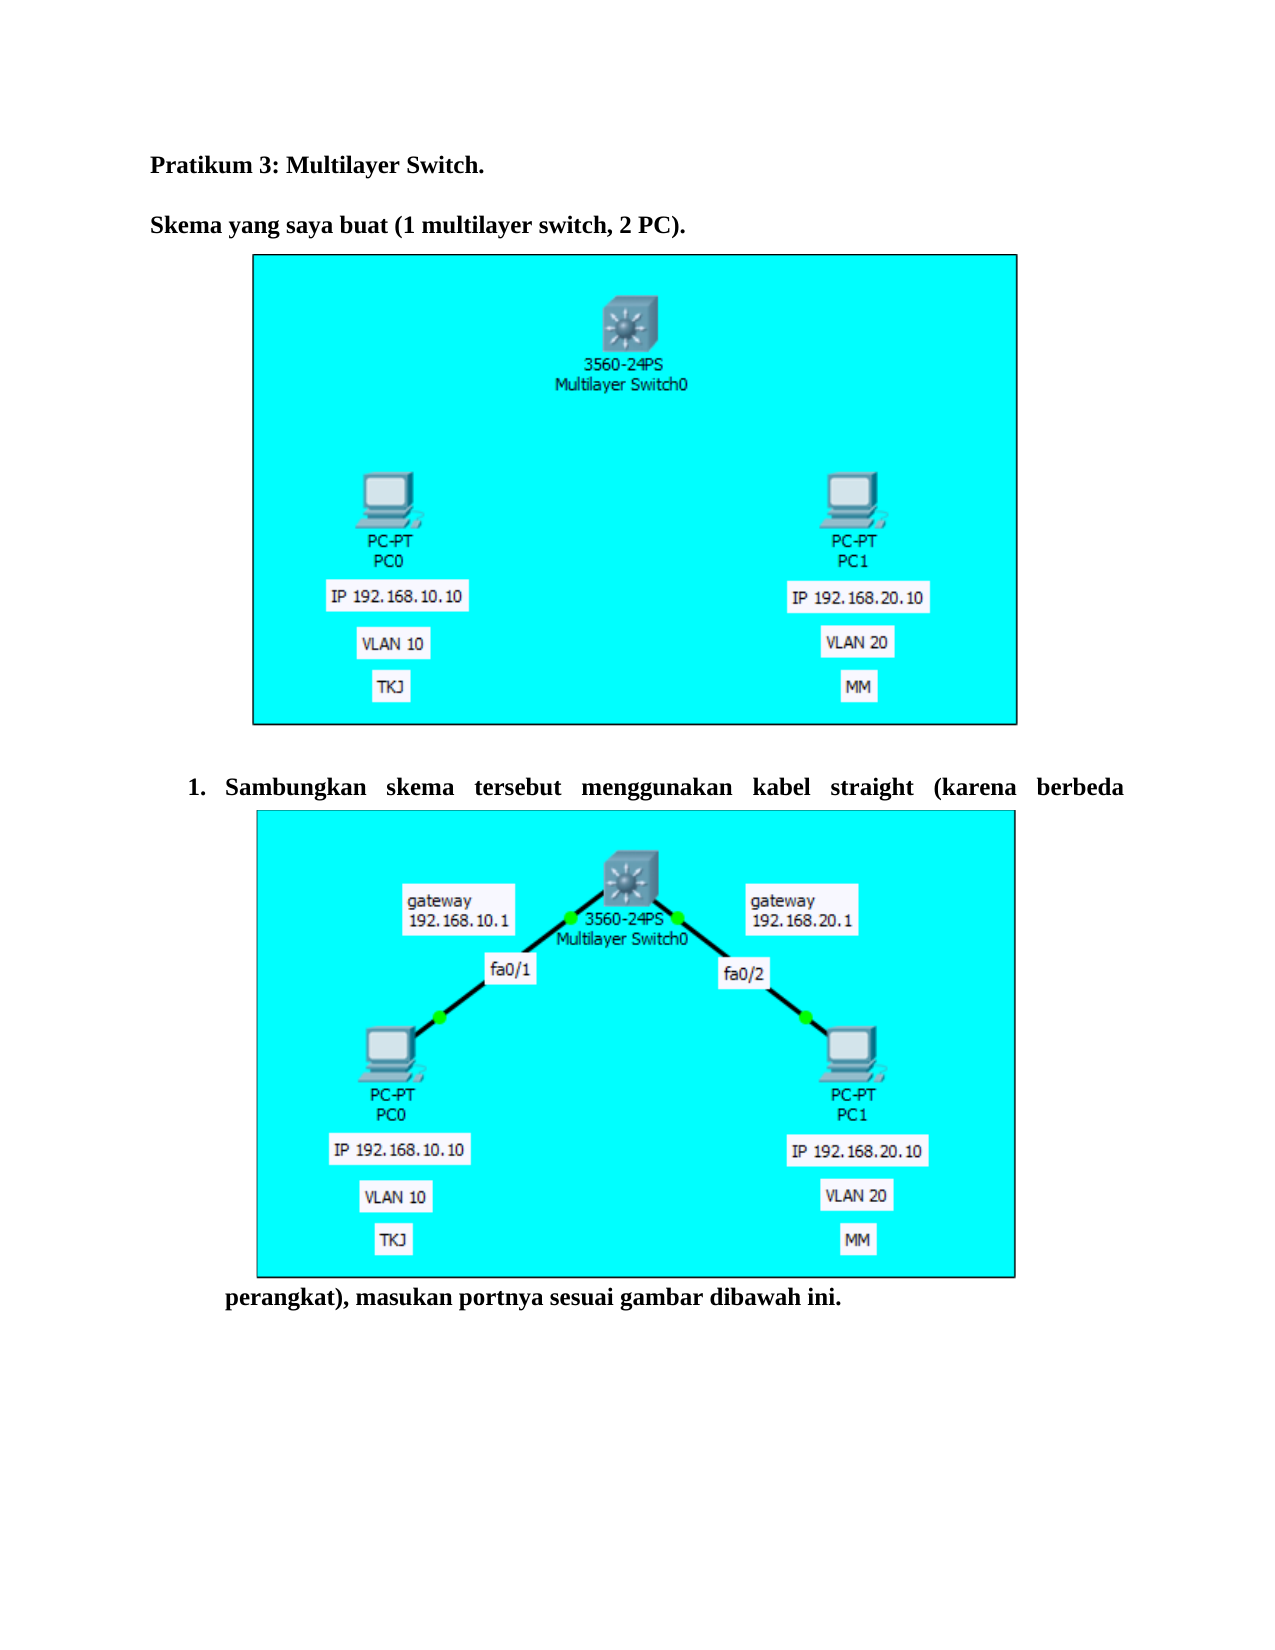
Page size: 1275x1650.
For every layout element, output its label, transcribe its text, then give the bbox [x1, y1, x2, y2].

picture [251, 254, 1024, 727]
picture [256, 810, 1019, 1283]
text Skema yang saya buat (1 multilayer switch, 2 PC). [150, 210, 1125, 238]
text Pratikum 3: Multilayer Switch. [150, 150, 1125, 179]
